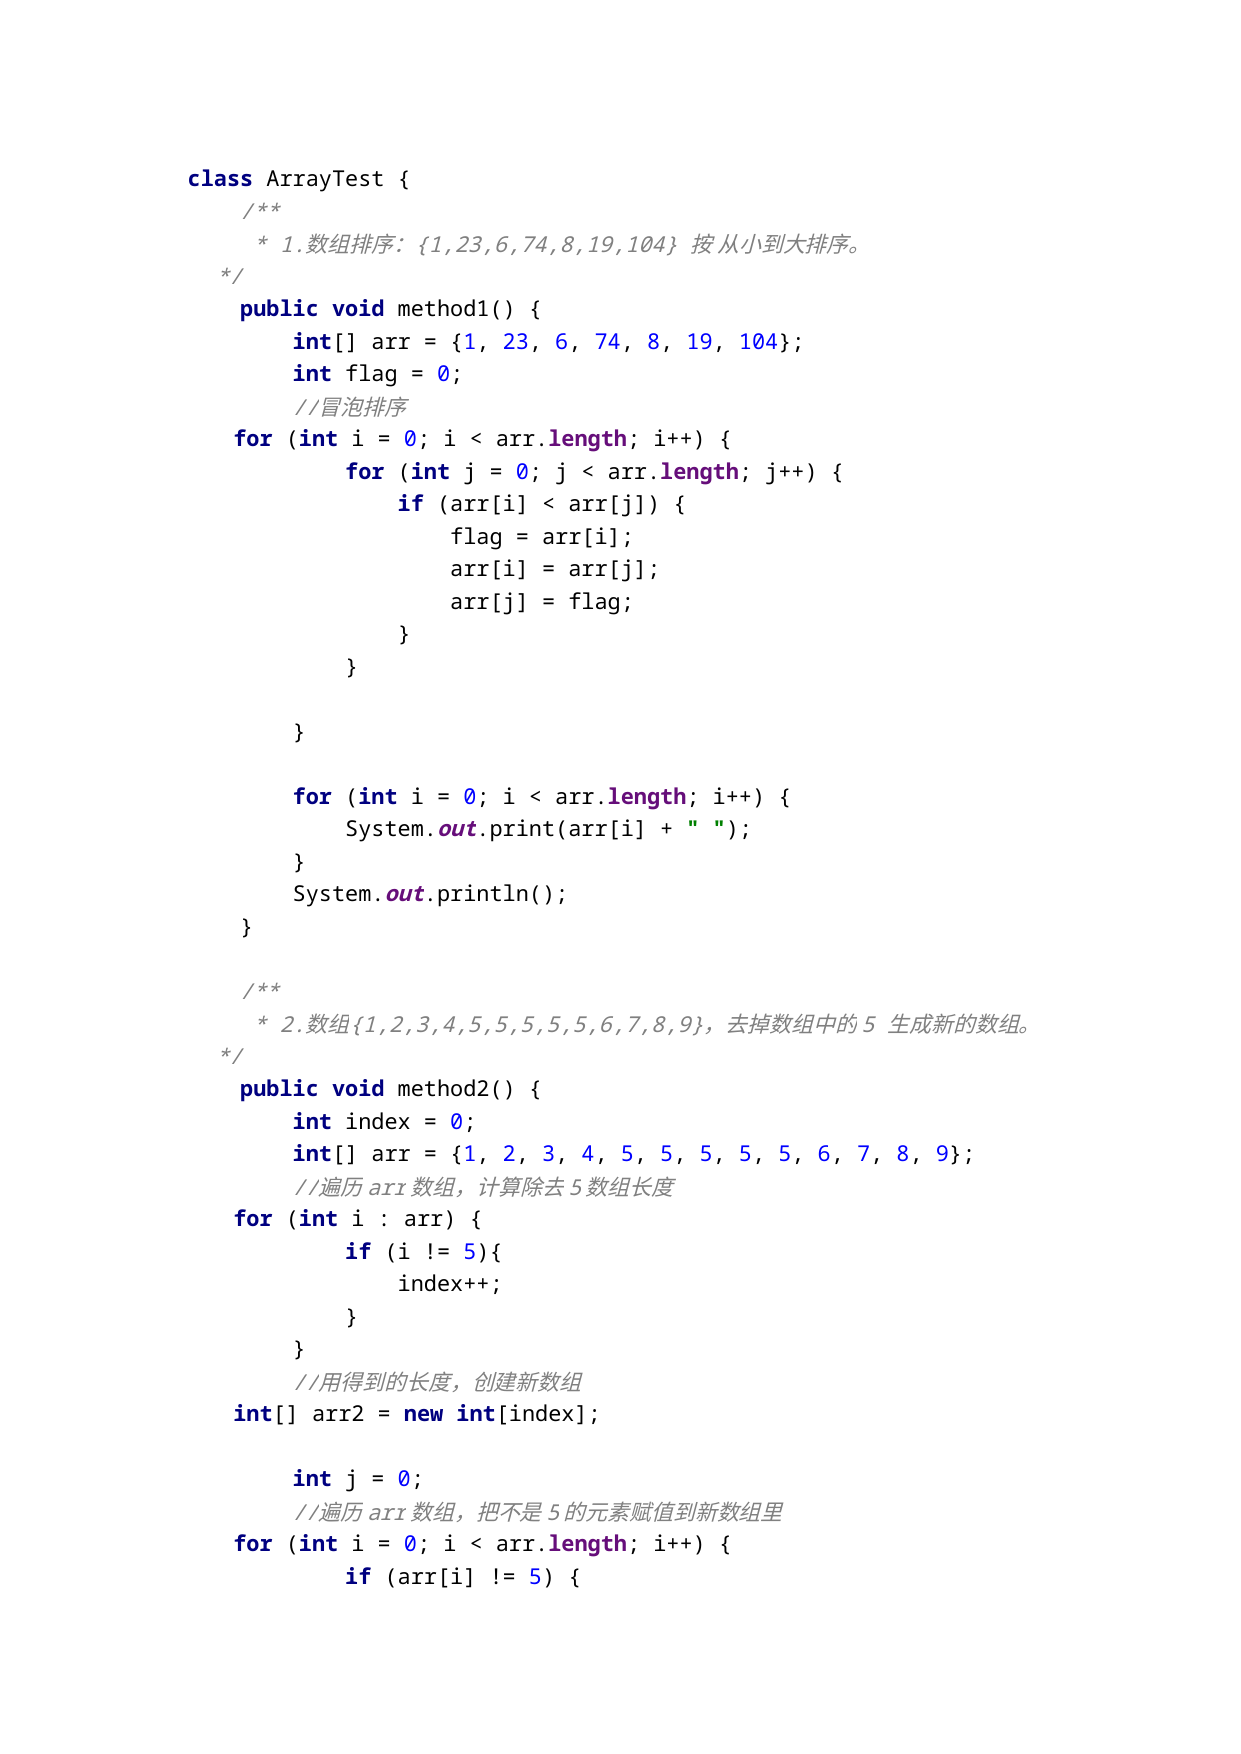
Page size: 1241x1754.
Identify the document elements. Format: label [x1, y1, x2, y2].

text [187, 162, 1053, 1592]
